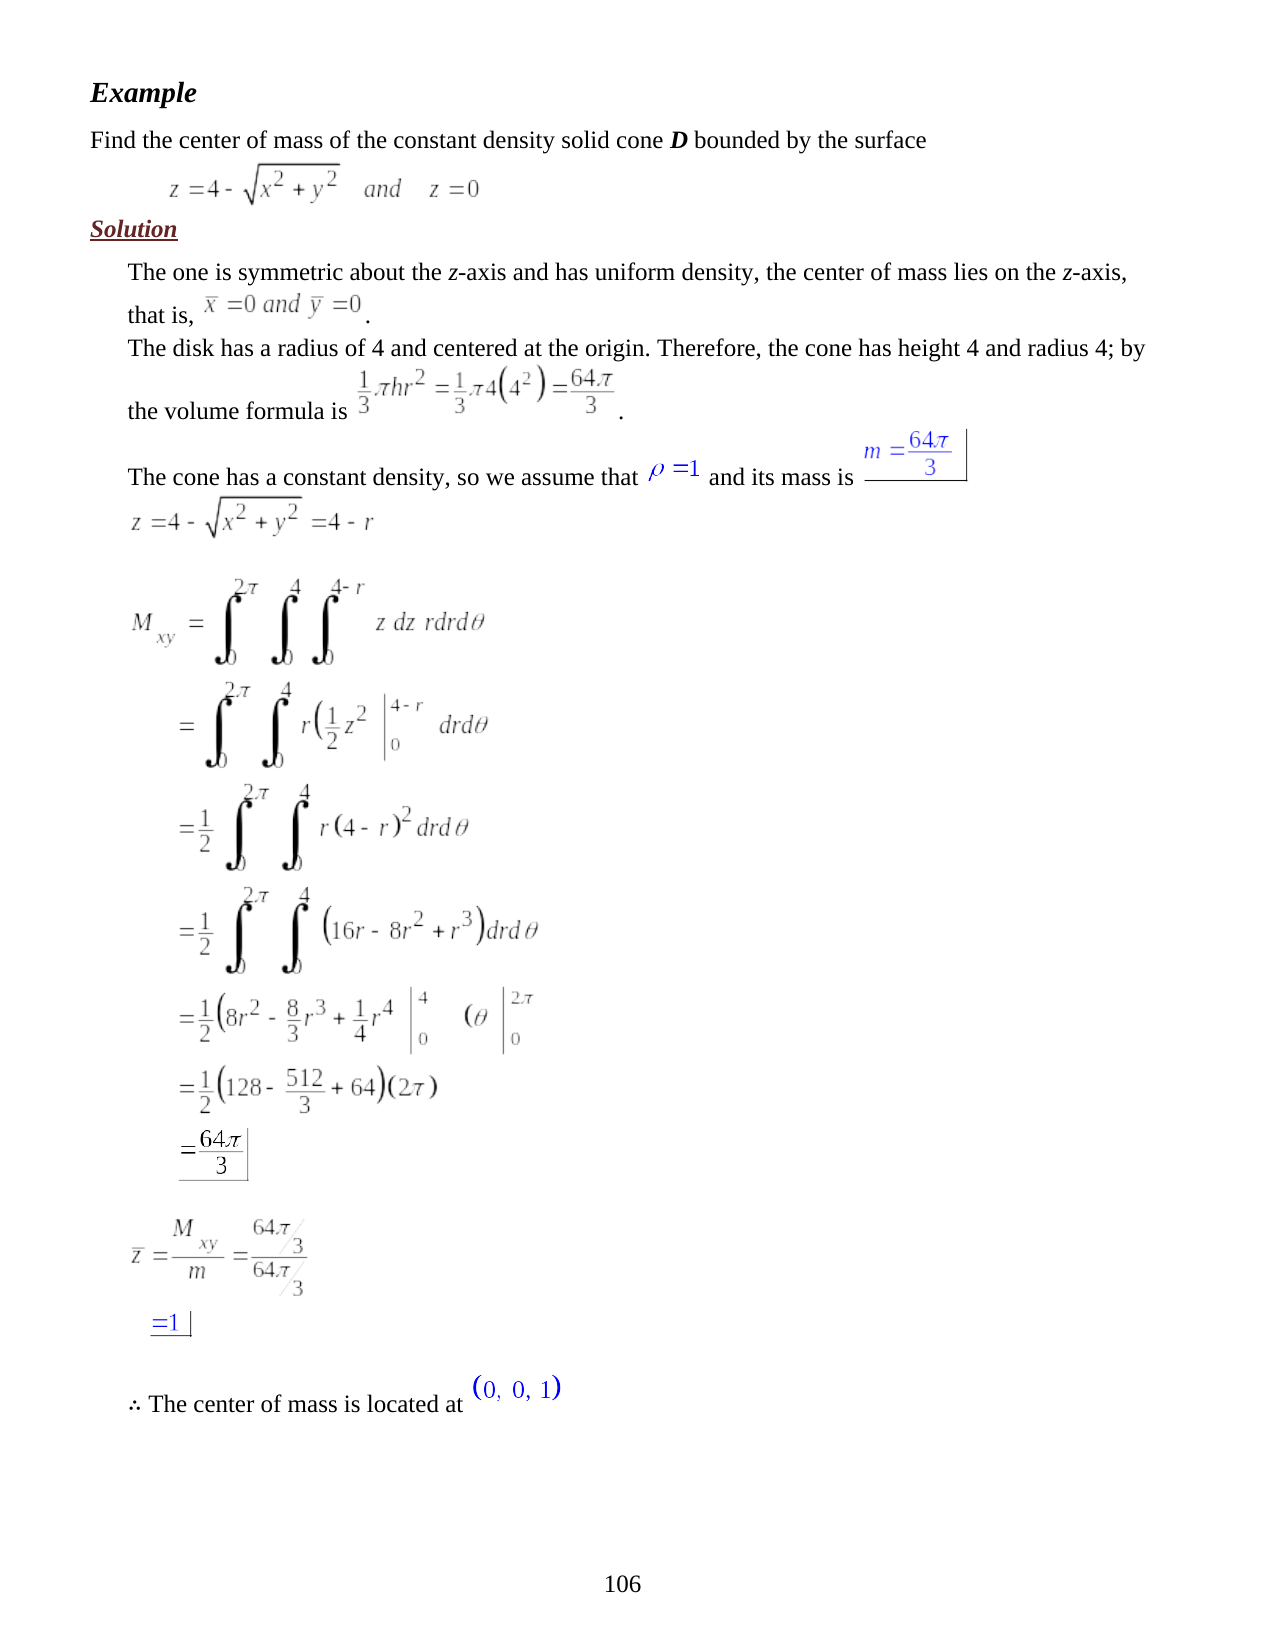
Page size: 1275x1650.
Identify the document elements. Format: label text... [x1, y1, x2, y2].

text Solution [90, 214, 1155, 243]
text Find the center of mass of the constant density solid cone D bounded by the surface [90, 125, 1155, 154]
text The disk has a radius of 4 and centered at the origin. Therefore, the cone has height 4 and radius 4; by the volume formula is . [127, 333, 1155, 425]
text The cone has a constant density, so we assume that and its mass is [127, 425, 1155, 491]
text The one is symmetric about the z-axis and has uniform density, the center of mass lies on the z-axis, that is, . [127, 257, 1155, 328]
text Example [90, 75, 1155, 108]
text ∴ The center of mass is located at [127, 1370, 1155, 1417]
